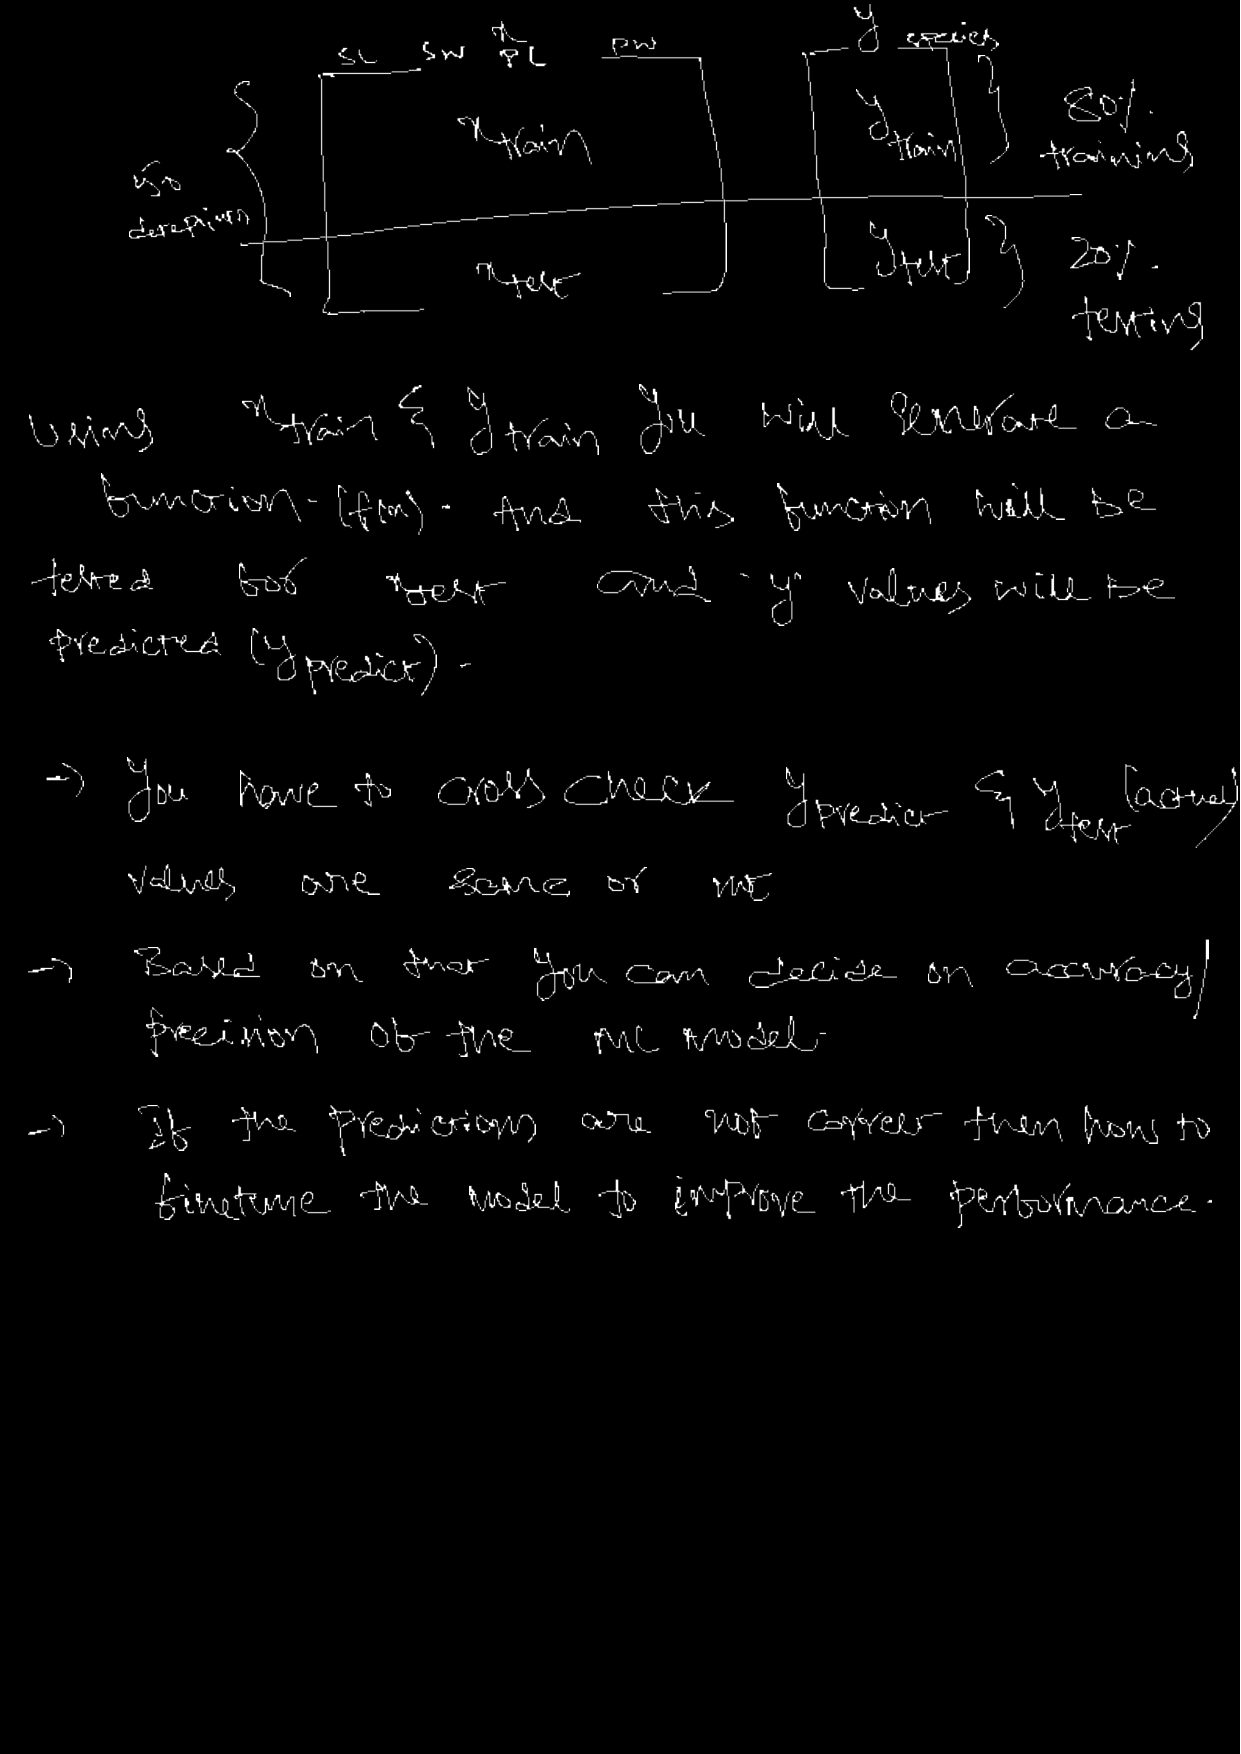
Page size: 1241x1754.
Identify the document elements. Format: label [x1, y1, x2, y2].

picture [101, 473, 317, 524]
picture [28, 958, 72, 983]
picture [1006, 938, 1209, 1019]
picture [45, 763, 84, 797]
picture [29, 408, 153, 452]
picture [129, 4, 1158, 315]
picture [978, 55, 1009, 164]
picture [128, 864, 235, 901]
picture [239, 556, 309, 598]
picture [1072, 296, 1203, 352]
picture [1040, 79, 1193, 175]
picture [594, 1016, 826, 1056]
picture [648, 488, 734, 530]
picture [138, 1105, 191, 1151]
picture [360, 1181, 428, 1210]
picture [155, 1173, 331, 1220]
picture [786, 764, 1238, 848]
picture [582, 1111, 653, 1133]
picture [49, 629, 223, 662]
picture [950, 1180, 1212, 1228]
picture [329, 1105, 536, 1156]
picture [777, 483, 933, 531]
picture [597, 566, 711, 602]
picture [242, 385, 599, 455]
picture [134, 947, 262, 979]
picture [232, 1107, 298, 1143]
picture [338, 485, 450, 535]
picture [607, 867, 647, 893]
picture [534, 948, 709, 1001]
picture [639, 384, 707, 454]
picture [891, 392, 1157, 437]
picture [28, 1115, 66, 1137]
picture [146, 1007, 318, 1057]
picture [386, 573, 506, 607]
picture [713, 873, 774, 901]
picture [928, 962, 973, 987]
picture [762, 398, 851, 440]
picture [469, 1178, 636, 1218]
picture [976, 483, 1158, 520]
picture [127, 757, 190, 822]
picture [705, 1105, 1210, 1144]
picture [240, 770, 391, 809]
picture [848, 568, 1175, 616]
picture [403, 948, 491, 978]
picture [251, 628, 437, 698]
picture [371, 1016, 531, 1057]
picture [310, 958, 365, 984]
picture [449, 868, 570, 897]
picture [675, 1176, 913, 1221]
picture [460, 662, 471, 668]
picture [302, 872, 382, 895]
picture [493, 496, 583, 531]
picture [438, 768, 736, 810]
picture [30, 558, 155, 596]
picture [749, 957, 897, 988]
picture [740, 572, 801, 626]
